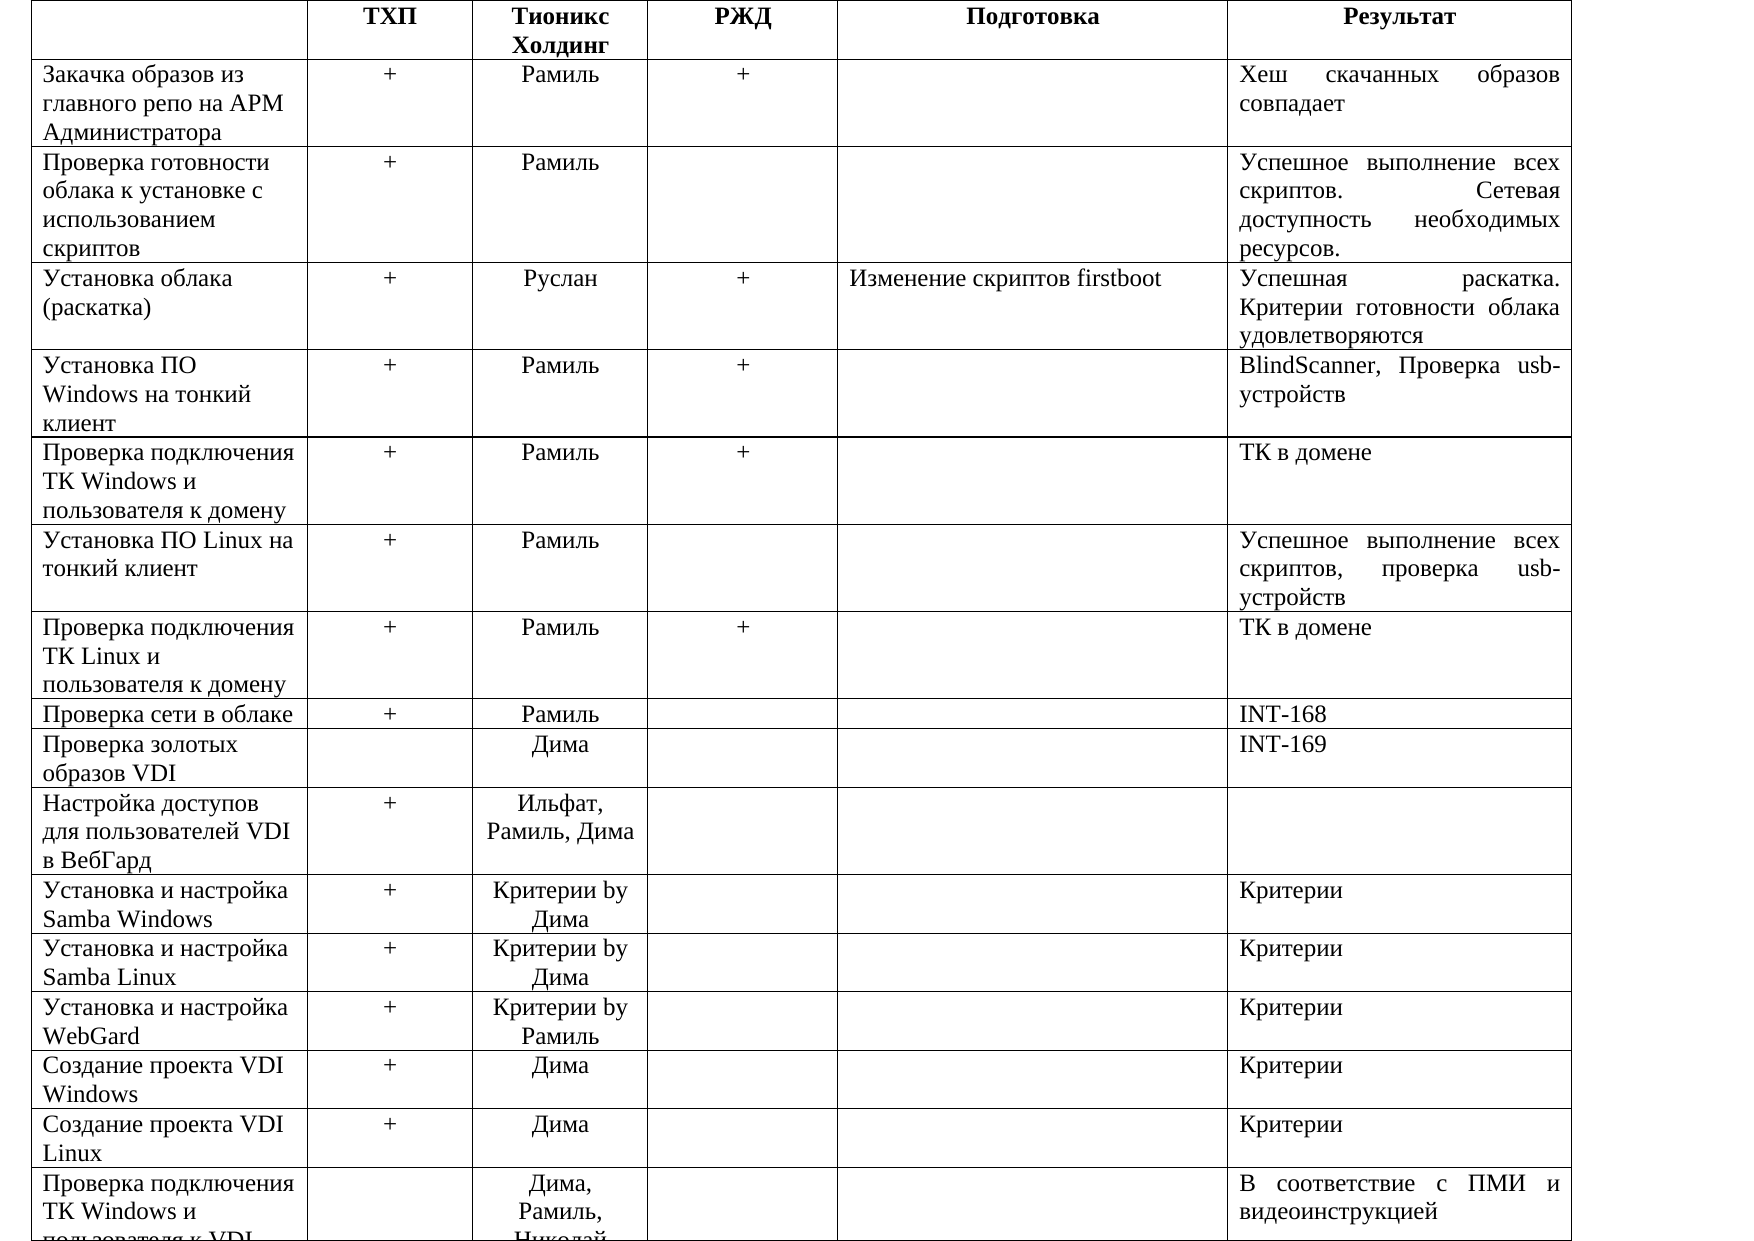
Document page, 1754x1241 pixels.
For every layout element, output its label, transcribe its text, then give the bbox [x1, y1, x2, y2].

table_cell [838, 699, 1227, 728]
table_cell + [308, 699, 472, 728]
table_cell [648, 875, 837, 932]
table_cell Рамиль [473, 525, 647, 611]
table_cell Проверка сети в облаке [32, 699, 307, 728]
table_cell Дима [473, 1051, 647, 1108]
table_cell Проверка подключения ТК Windows и пользователя к VDI [32, 1168, 307, 1240]
table_cell [648, 934, 837, 991]
table_cell + [308, 934, 472, 991]
table_cell + [648, 263, 837, 349]
table_cell [838, 992, 1227, 1049]
table_header Тионикс Холдинг [473, 1, 647, 58]
table_cell INT-168 [1228, 699, 1571, 728]
table_cell Критерии [1228, 934, 1571, 991]
table_cell Рамиль [473, 147, 647, 262]
table_cell + [308, 438, 472, 524]
table_cell + [308, 1109, 472, 1167]
table_cell Рамиль [473, 60, 647, 146]
table_cell + [308, 263, 472, 349]
table_cell [648, 992, 837, 1049]
table_cell [838, 1168, 1227, 1240]
table_cell Дима [473, 729, 647, 787]
table_cell [648, 699, 837, 728]
table_cell + [308, 612, 472, 698]
table_cell Рамиль [473, 438, 647, 524]
table_cell [838, 350, 1227, 436]
table_cell Рамиль [473, 612, 647, 698]
table_cell Ильфат, Рамиль, Дима [473, 788, 647, 874]
table_cell + [648, 60, 837, 146]
table_header Подготовка [838, 1, 1227, 58]
table_cell Успешное выполнение всех скриптов, проверка usb-устройств [1228, 525, 1571, 611]
table_cell Критерии [1228, 875, 1571, 932]
table_cell Критерии by Дима [473, 875, 647, 932]
table_cell [838, 612, 1227, 698]
table_cell [838, 147, 1227, 262]
table_cell ТК в домене [1228, 612, 1571, 698]
table_cell Хеш скачанных образов совпадает [1228, 60, 1571, 146]
table_cell + [308, 788, 472, 874]
table_cell Установка и настройка Samba Linux [32, 934, 307, 991]
table_cell Установка ПО Windows на тонкий клиент [32, 350, 307, 436]
table_cell Проверка золотых образов VDI [32, 729, 307, 787]
table_header РЖД [648, 1, 837, 58]
table_cell Дима, Рамиль, Николай [473, 1168, 647, 1240]
table_cell Проверка подключения ТК Windows и пользователя к домену [32, 438, 307, 524]
table_cell + [308, 875, 472, 932]
table_cell + [308, 525, 472, 611]
table_cell [838, 1051, 1227, 1108]
table_cell Установка и настройка Samba Windows [32, 875, 307, 932]
table_header Результат [1228, 1, 1571, 58]
table_cell Рамиль [473, 350, 647, 436]
table_cell + [308, 350, 472, 436]
table_cell Проверка готовности облака к установке с использованием скриптов [32, 147, 307, 262]
table_cell Критерии [1228, 1109, 1571, 1167]
table_cell В соответствие с ПМИ и видеоинструкцией [1228, 1168, 1571, 1240]
table_cell Руслан [473, 263, 647, 349]
table_cell Создание проекта VDI Windows [32, 1051, 307, 1108]
table_cell Успешная раскатка. Критерии готовности облака удовлетворяются [1228, 263, 1571, 349]
table_cell Установка и настройка WebGard [32, 992, 307, 1049]
table_cell Рамиль [473, 699, 647, 728]
table_cell [308, 1168, 472, 1240]
table_cell Критерии [1228, 1051, 1571, 1108]
table_cell Закачка образов из главного репо на АРМ Администратора [32, 60, 307, 146]
table_cell Проверка подключения ТК Linux и пользователя к домену [32, 612, 307, 698]
table_cell Настройка доступов для пользователей VDI в ВебГард [32, 788, 307, 874]
table_cell [838, 934, 1227, 991]
table_cell + [648, 350, 837, 436]
table_cell + [308, 1051, 472, 1108]
table_cell Установка облака (раскатка) [32, 263, 307, 349]
table_cell Критерии [1228, 992, 1571, 1049]
table_cell + [308, 992, 472, 1049]
table_cell Установка ПО Linux на тонкий клиент [32, 525, 307, 611]
table_cell + [308, 60, 472, 146]
table_cell [838, 729, 1227, 787]
table_cell + [648, 438, 837, 524]
table_header ТХП [308, 1, 472, 58]
table_cell [648, 1168, 837, 1240]
table_cell [838, 525, 1227, 611]
table_cell [308, 729, 472, 787]
table_cell BlindScanner, Проверка usb-устройств [1228, 350, 1571, 436]
table_cell ТК в домене [1228, 438, 1571, 524]
table_cell Критерии by Рамиль [473, 992, 647, 1049]
table_cell [838, 438, 1227, 524]
table_cell [838, 788, 1227, 874]
table_cell Критерии by Дима [473, 934, 647, 991]
table_cell [648, 1051, 837, 1108]
table_cell [838, 1109, 1227, 1167]
table_cell [838, 60, 1227, 146]
table_cell [1228, 788, 1571, 874]
table_cell + [308, 147, 472, 262]
table_cell [648, 1109, 837, 1167]
table_cell [648, 147, 837, 262]
table_cell INT-169 [1228, 729, 1571, 787]
table_cell Успешное выполнение всех скриптов. Сетевая доступность необходимых ресурсов. [1228, 147, 1571, 262]
table_cell [838, 875, 1227, 932]
table_cell Изменение скриптов firstboot [838, 263, 1227, 349]
table_cell Создание проекта VDI Linux [32, 1109, 307, 1167]
table_cell [648, 729, 837, 787]
table_cell Дима [473, 1109, 647, 1167]
table_cell [648, 788, 837, 874]
table_header [32, 1, 307, 58]
table_cell + [648, 612, 837, 698]
table_cell [648, 525, 837, 611]
